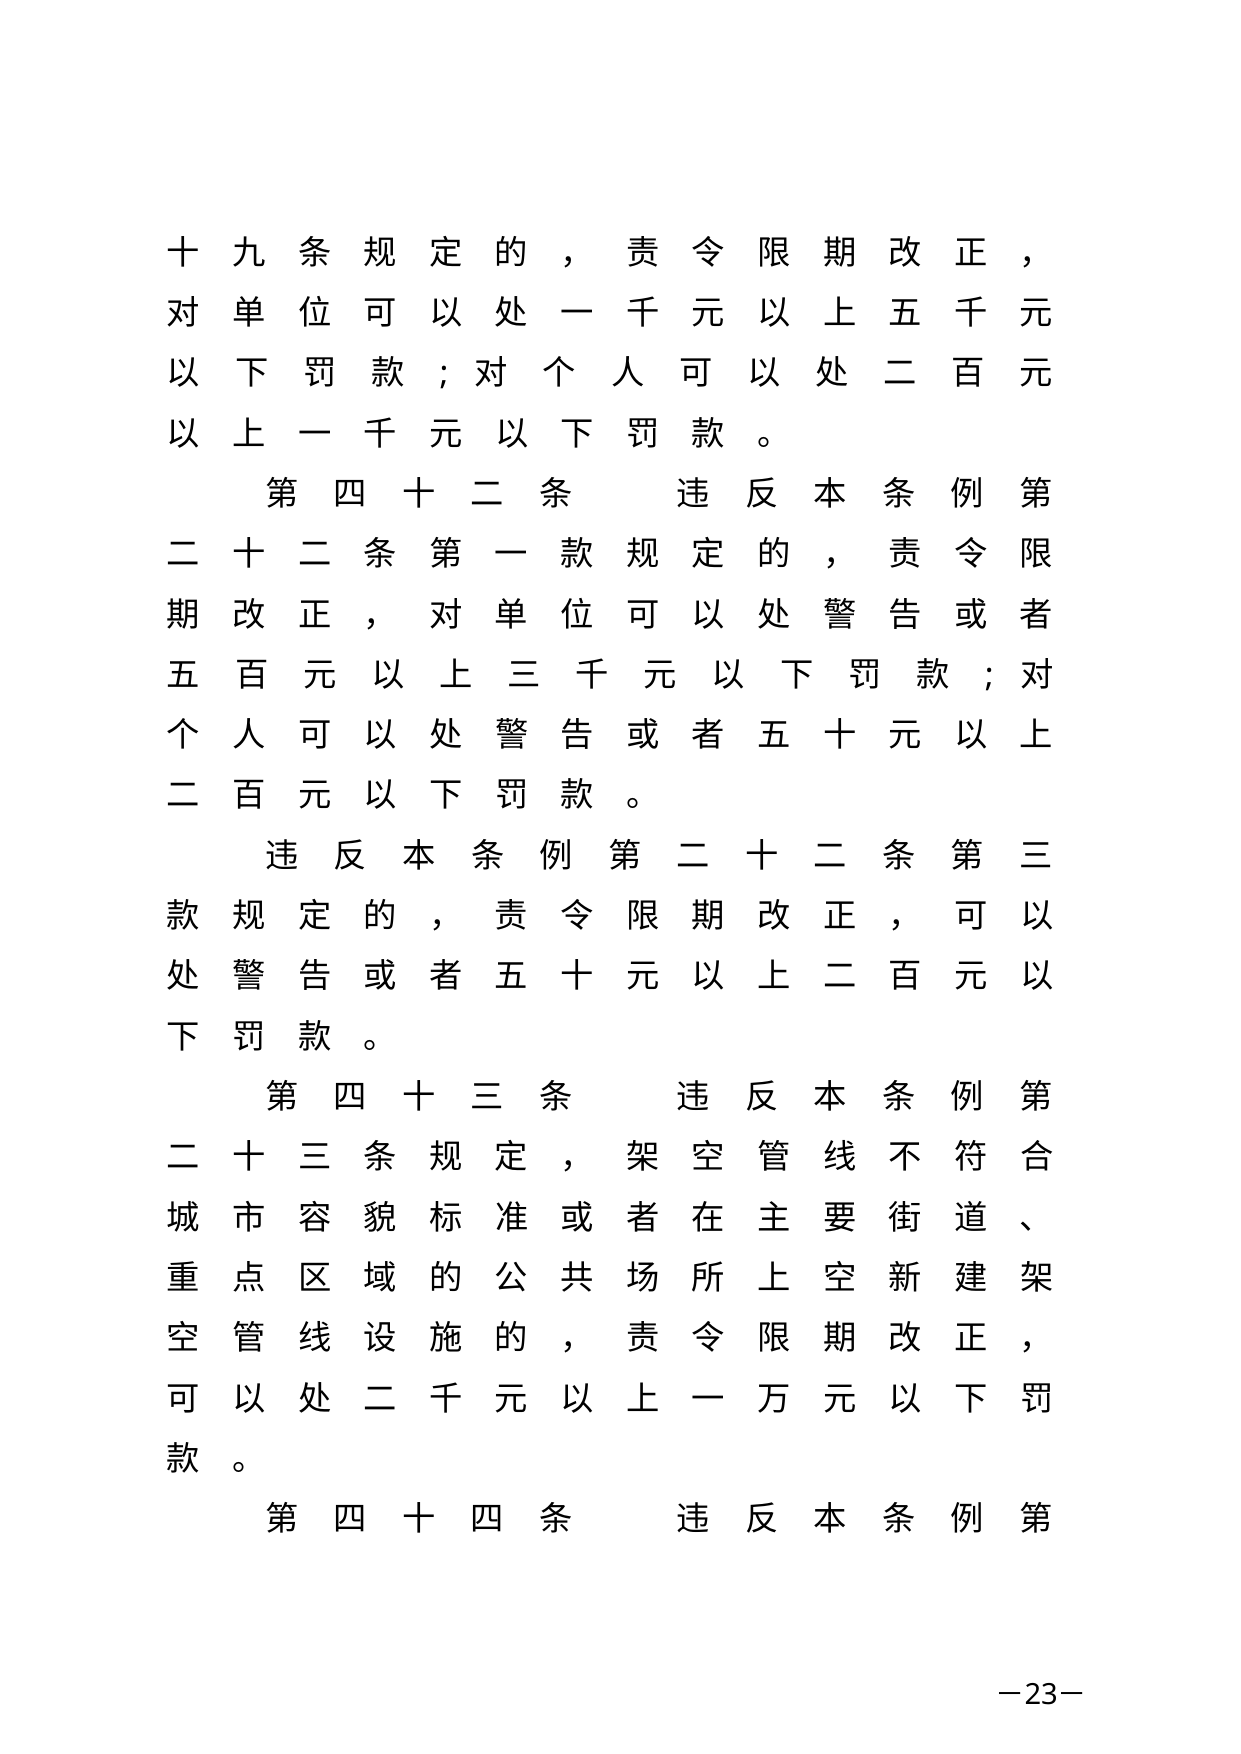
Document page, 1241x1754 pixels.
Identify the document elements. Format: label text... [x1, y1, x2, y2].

text 违反本条例第二十二条第三款规定的，责令限期改正，可以处警告或者五十元以上二百元以下罚款。 [167, 822, 1085, 1064]
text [167, 219, 1085, 461]
text 第四十三条 违反本条例第二十三条规定，架空管线不符合城市容貌标准或者在主要街道、重点区域的公共场所上空新建架空管线设施的，责令限期改正，可以处二千元以上一万元以下罚款。 [167, 1064, 1085, 1486]
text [167, 1486, 1085, 1546]
text 第四十二条 违反本条例第二十二条第一款规定的，责令限期改正，对单位可以处警告或者五百元以上三千元以下罚款;对个人可以处警告或者五十元以上二百元以下罚款。 [167, 461, 1085, 822]
